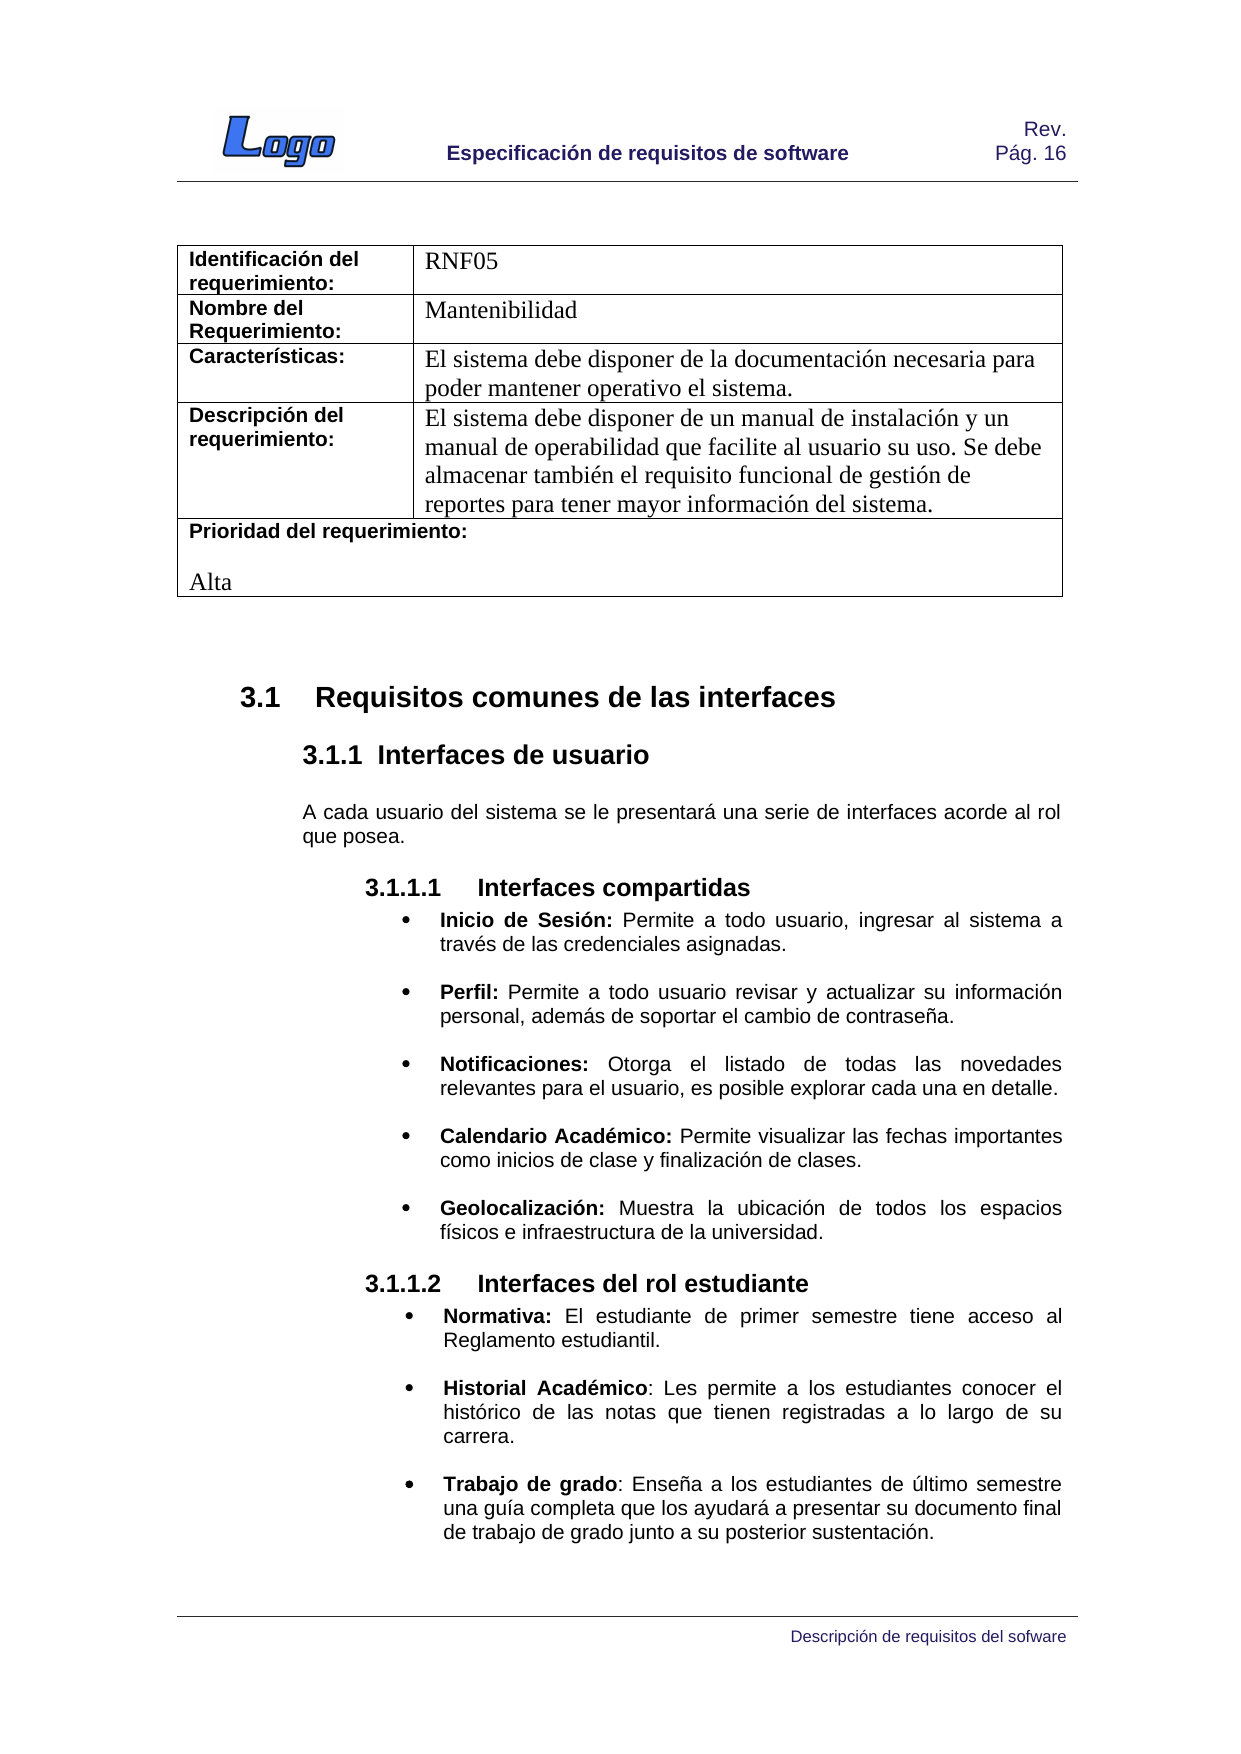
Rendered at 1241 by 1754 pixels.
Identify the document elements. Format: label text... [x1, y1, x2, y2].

table_cell Descripción del requerimiento: [178, 403, 413, 518]
list Historial Académico: Les permite a los estudiantes conocer el histórico de las notas que tienen registradas a lo largo de su carrera. [406, 1376, 1063, 1448]
list Requisitos comunes de las interfaces [240, 680, 1063, 714]
table_cell Nombre del Requerimiento: [178, 295, 413, 343]
list Perfil: Permite a todo usuario revisar y actualizar su información personal, además de soportar el cambio de contraseña. [402, 980, 1063, 1028]
list Interfaces compartidas [365, 873, 1063, 902]
list Trabajo de grado: Enseña a los estudiantes de último semestre una guía completa que los ayudará a presentar su documento final de trabajo de grado junto a su posterior sustentación. [406, 1472, 1063, 1544]
table_cell Mantenibilidad [414, 295, 1062, 343]
list Notificaciones: Otorga el listado de todas las novedades relevantes para el usuario, es posible explorar cada una en detalle. [402, 1052, 1063, 1100]
table_header RNF05 [414, 246, 1062, 294]
table_cell Prioridad del requerimiento: Alta [178, 519, 1062, 596]
list Inicio de Sesión: Permite a todo usuario, ingresar al sistema a través de las credenciales asignadas. [402, 908, 1063, 956]
list Interfaces del rol estudiante [365, 1269, 1063, 1298]
list Calendario Académico: Permite visualizar las fechas importantes como inicios de clase y finalización de clases. [402, 1124, 1063, 1172]
list Normativa: El estudiante de primer semestre tiene acceso al Reglamento estudiantil. [406, 1304, 1063, 1352]
table_cell Características: [178, 344, 413, 402]
table_cell El sistema debe disponer de la documentación necesaria para poder mantener operativo el sistema. [414, 344, 1062, 402]
list Geolocalización: Muestra la ubicación de todos los espacios físicos e infraestructura de la universidad. [402, 1196, 1063, 1244]
picture [212, 108, 345, 174]
text A cada usuario del sistema se le presentará una serie de interfaces acorde al rol que posea. [302, 800, 1063, 848]
list Interfaces de usuario [302, 739, 1063, 770]
table_header Identificación del requerimiento: [178, 246, 413, 294]
table_cell El sistema debe disponer de un manual de instalación y un manual de operabilidad que facilite al usuario su uso. Se debe almacenar también el requisito funcional de gestión de reportes para tener mayor información del sistema. [414, 403, 1062, 518]
